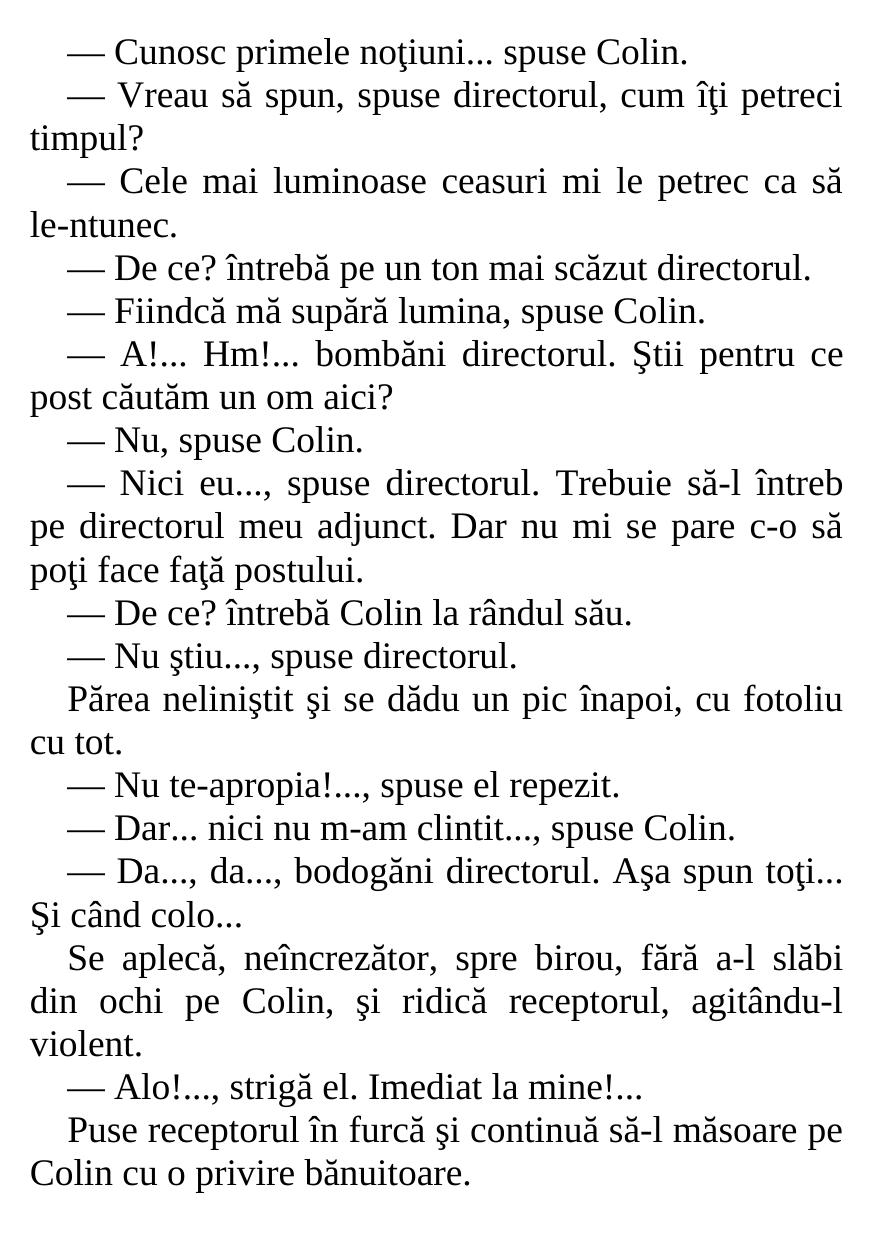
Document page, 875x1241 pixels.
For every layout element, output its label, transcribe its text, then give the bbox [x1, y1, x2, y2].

text — Vreau să spun, spuse directorul, cum îţi petreci timpul? [29, 73, 844, 159]
text — Fiindcă mă supără lumina, spuse Colin. [29, 288, 844, 331]
text — Cunosc primele noţiuni... spuse Colin. [29, 29, 844, 73]
text — Nu ştiu..., spuse directorul. [29, 633, 844, 676]
text — De ce? întrebă pe un ton mai scăzut directorul. [29, 245, 844, 288]
text — Cele mai luminoase ceasuri mi le petrec ca să le-ntunec. [29, 159, 844, 245]
text Puse receptorul în furcă şi continuă să-l măsoare pe Colin cu o privire bănuitoare. [29, 1108, 844, 1194]
text — Nici eu..., spuse directorul. Trebuie să-l întreb pe directorul meu adjunct. Dar nu mi se pare c-o să poţi face faţă postului. [29, 461, 844, 590]
text — Nu, spuse Colin. [29, 418, 844, 461]
text Se aplecă, neîncrezător, spre birou, fără a-l slăbi din ochi pe Colin, şi ridică receptorul, agitându-l violent. [29, 935, 844, 1064]
text — A!... Hm!... bombăni directorul. Ştii pentru ce post căutăm un om aici? [29, 331, 844, 418]
text — De ce? întrebă Colin la rândul său. [29, 590, 844, 633]
text — Dar... nici nu m-am clintit..., spuse Colin. [29, 806, 844, 849]
text — Alo!..., strigă el. Imediat la mine!... [29, 1064, 844, 1108]
text — Nu te-apropia!..., spuse el repezit. [29, 763, 844, 806]
text Părea neliniştit şi se dădu un pic înapoi, cu fotoliu cu tot. [29, 676, 844, 763]
text — Da..., da..., bodogăni directorul. Aşa spun toţi... Şi când colo... [29, 849, 844, 935]
